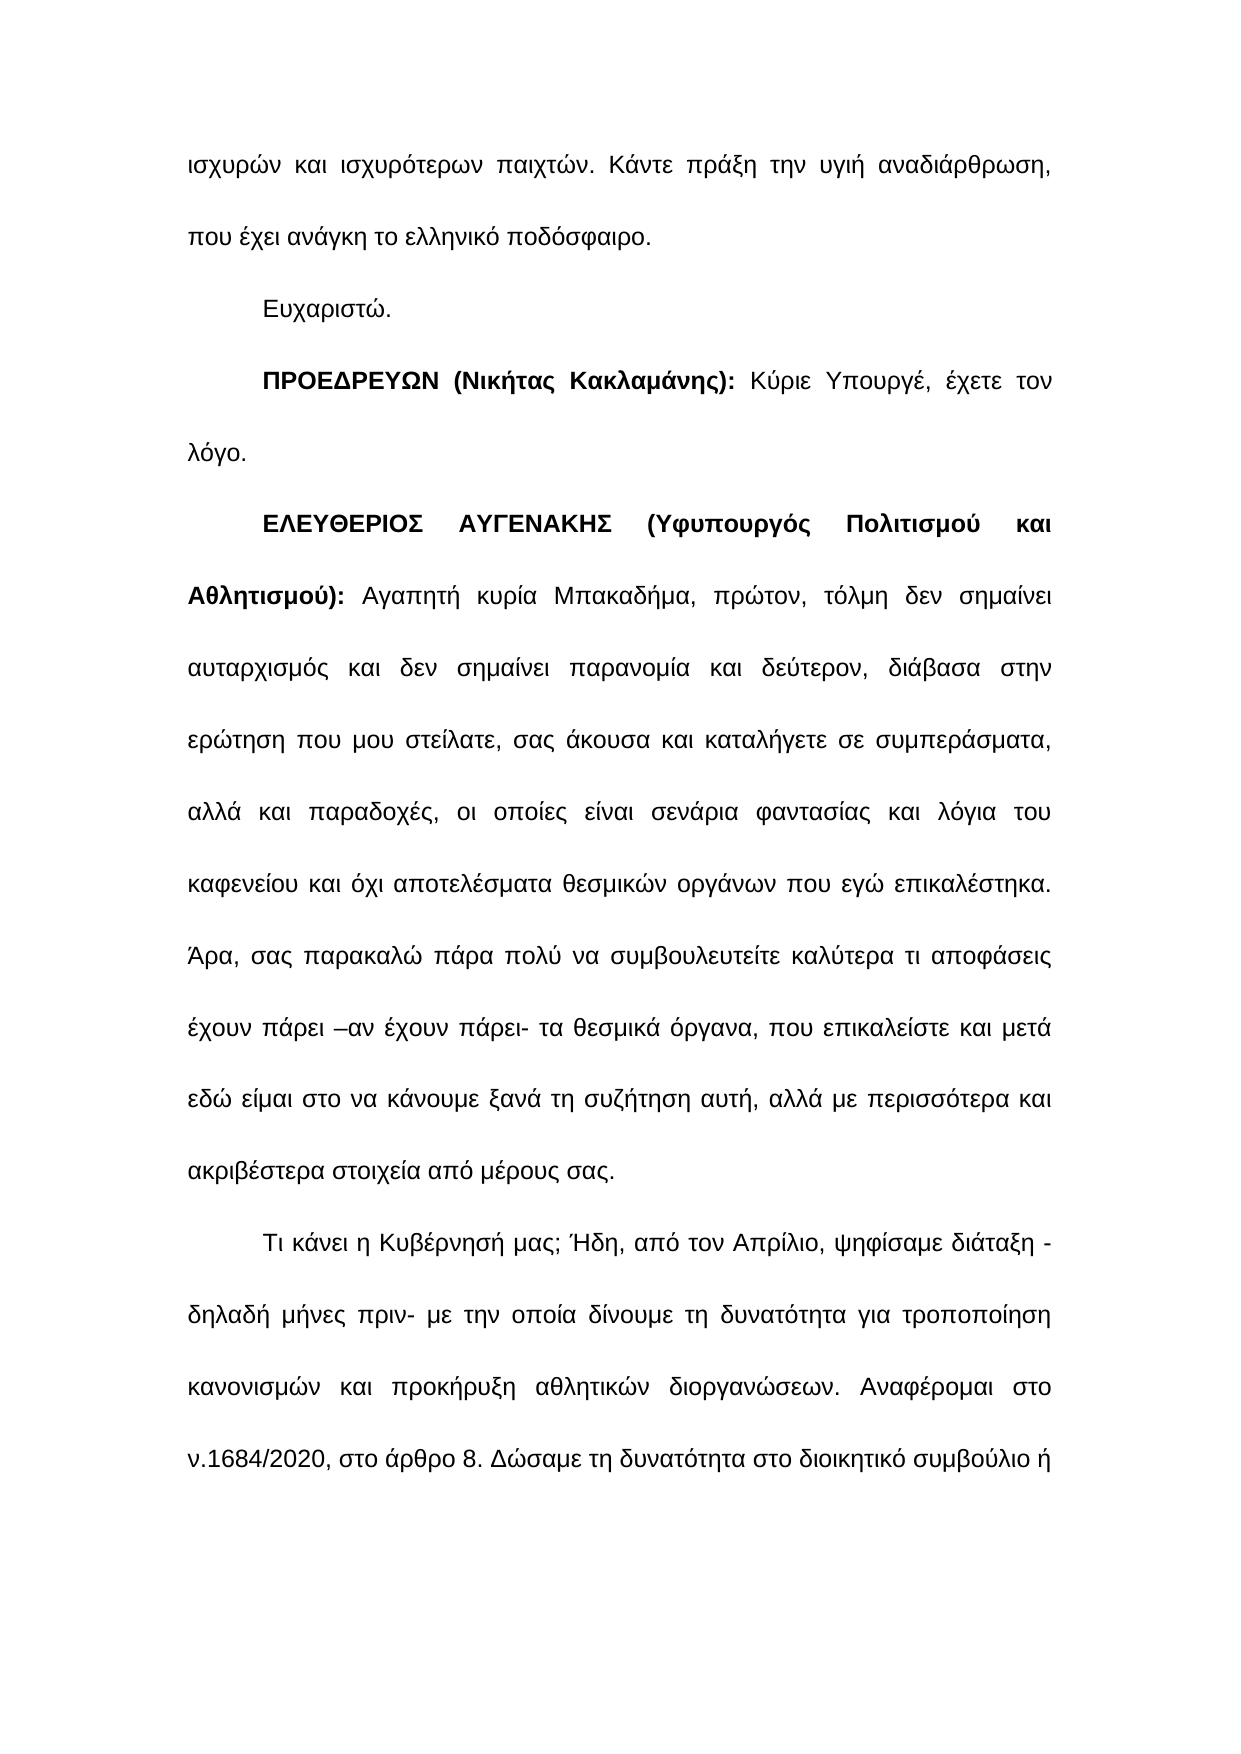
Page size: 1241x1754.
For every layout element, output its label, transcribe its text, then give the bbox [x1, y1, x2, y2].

text Ευχαριστώ. [187, 294, 1053, 322]
text ΠΡΟΕΔΡΕΥΩΝ (Νικήτας Κακλαμάνης): Κύριε Υπουργέ, έχετε τον λόγο. [187, 366, 1053, 466]
text ΕΛΕΥΘΕΡΙΟΣ ΑΥΓΕΝΑΚΗΣ (Υφυπουργός Πολιτισμού και Αθλητισμού): Αγαπητή κυρία Μπακαδήμα, πρώτον, τόλμη δεν σημαίνει αυταρχισμός και δεν σημαίνει παρανομία και δεύτερον, διάβασα στην ερώτηση που μου στείλατε, σας άκουσα και καταλήγετε σε συμπεράσματα, αλλά και παραδοχές, οι οποίες είναι σενάρια φαντασίας και λόγια του καφενείου και όχι αποτελέσματα θεσμικών οργάνων που εγώ επικαλέστηκα. Άρα, σας παρακαλώ πάρα πολύ να συμβουλευτείτε καλύτερα τι αποφάσεις έχουν πάρει –αν έχουν πάρει- τα θεσμικά όργανα, που επικαλείστε και μετά εδώ είμαι στο να κάνουμε ξανά τη συζήτηση αυτή, αλλά με περισσότερα και ακριβέστερα στοιχεία από μέρους σας. [187, 509, 1053, 1185]
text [187, 1228, 1053, 1472]
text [187, 150, 1053, 251]
